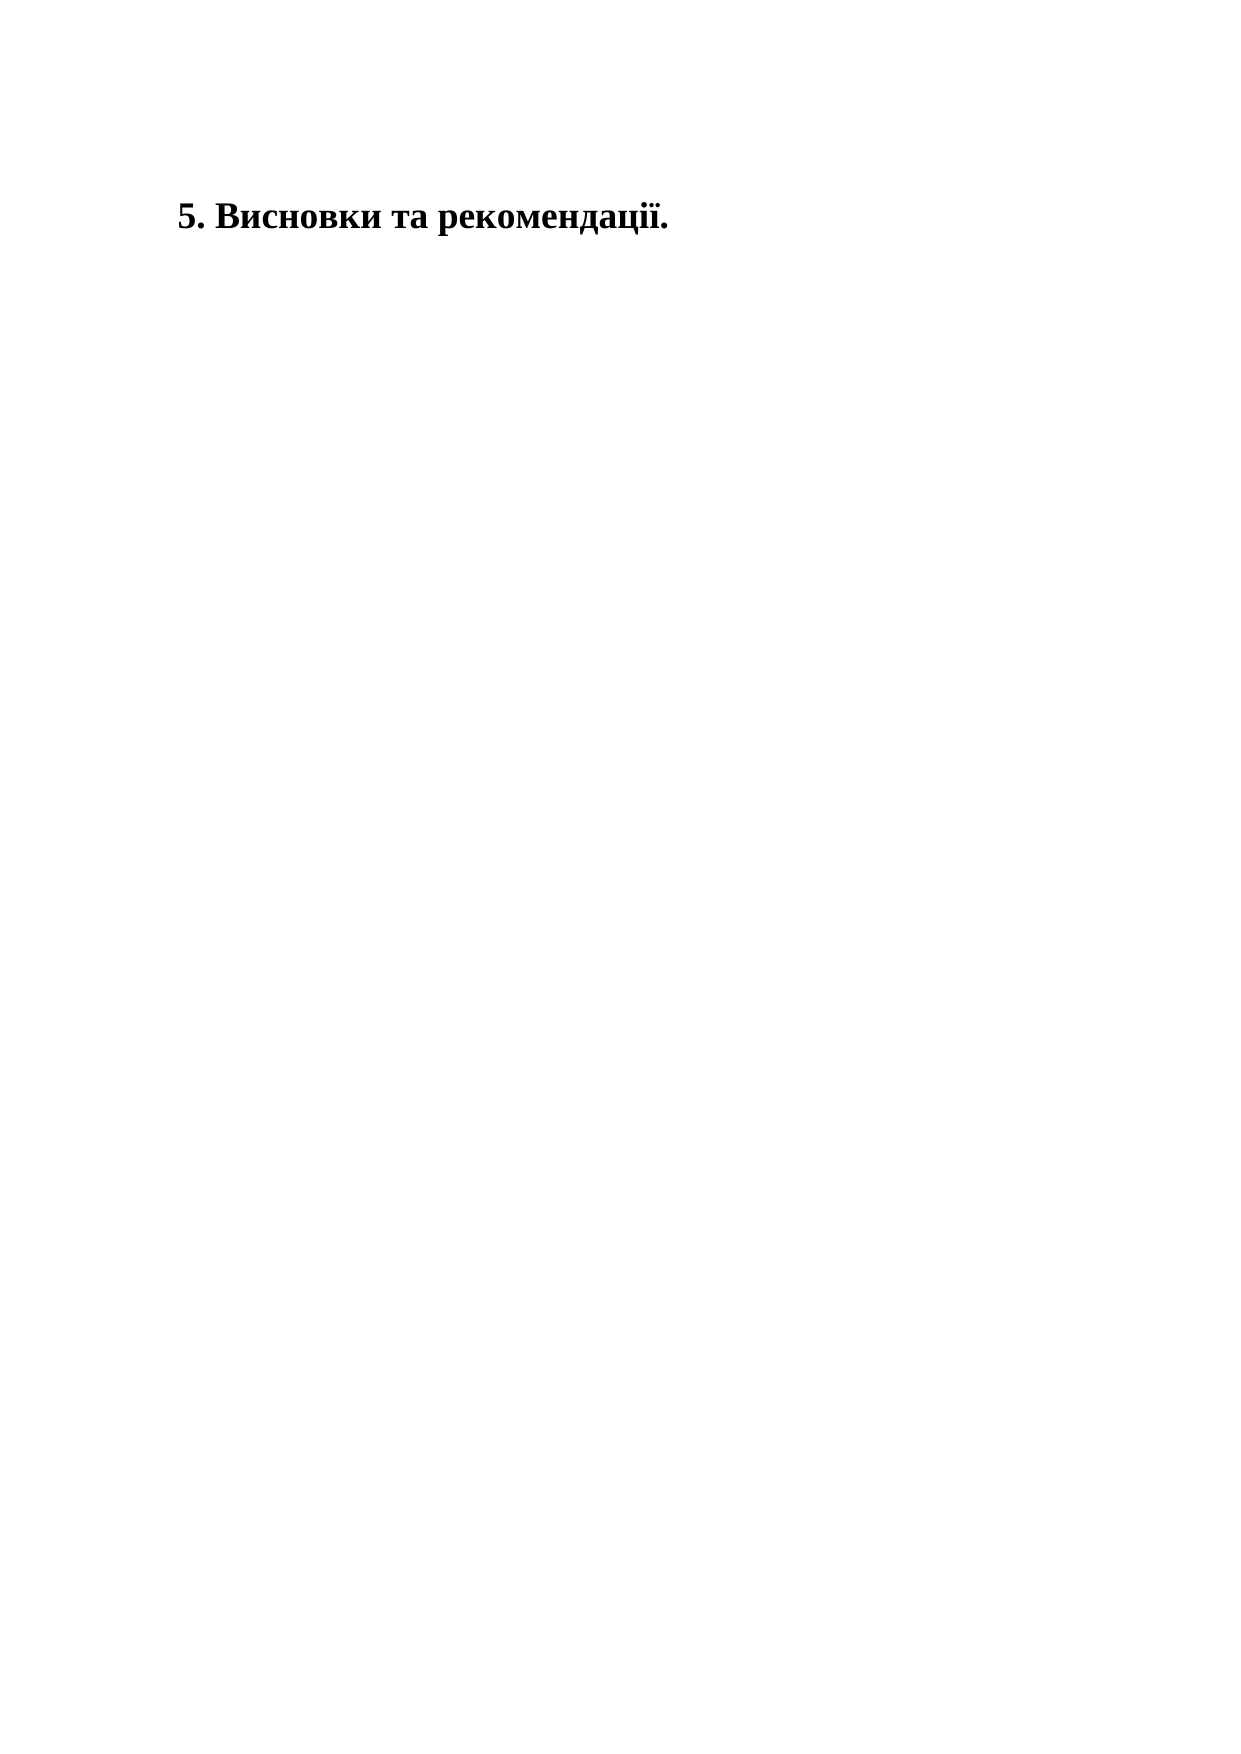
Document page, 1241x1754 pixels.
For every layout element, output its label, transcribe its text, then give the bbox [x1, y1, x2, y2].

text 5. Висновки та рекомендації. [177, 193, 1181, 237]
